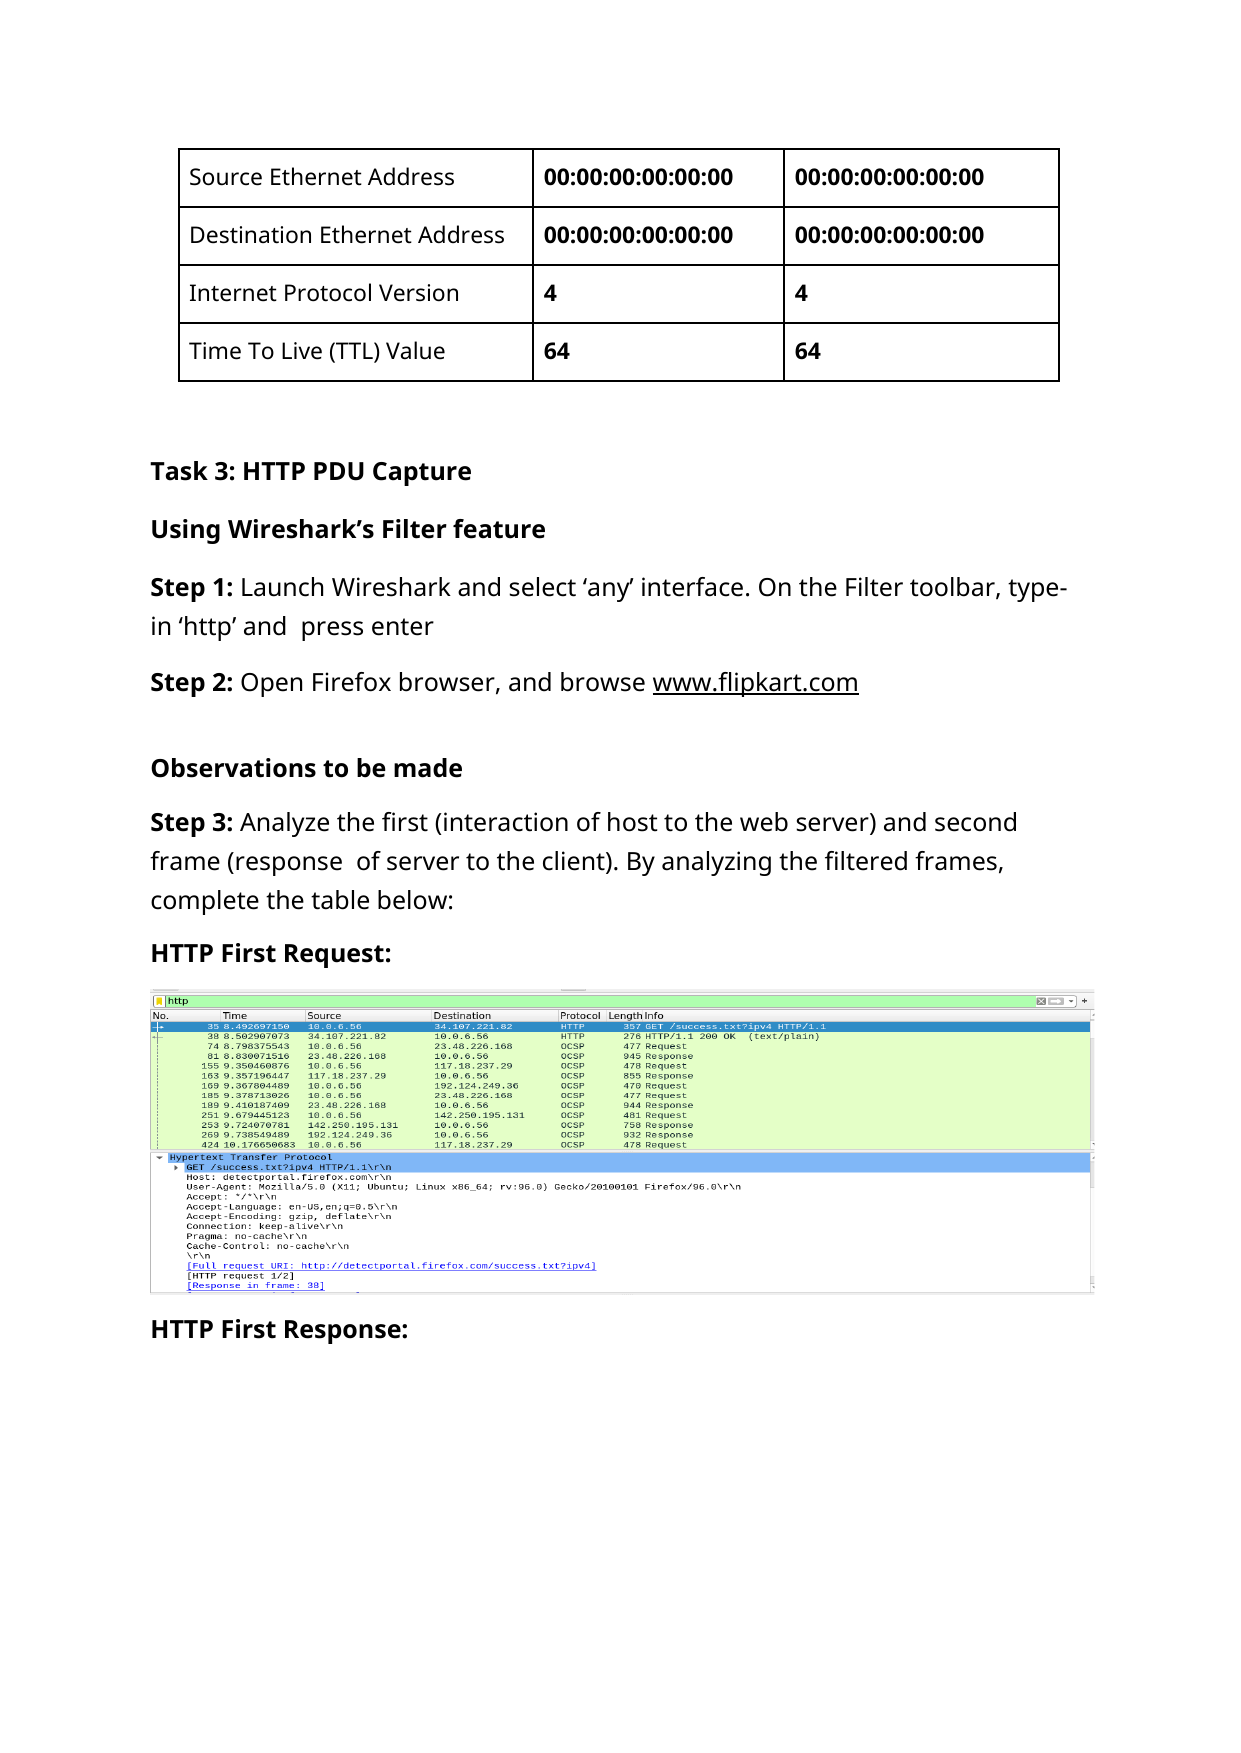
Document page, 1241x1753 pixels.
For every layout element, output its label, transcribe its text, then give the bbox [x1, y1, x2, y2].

text HTTP First Response: [150, 1312, 1071, 1346]
table_cell 4 [785, 266, 1058, 322]
table_cell 00:00:00:00:00:00 [534, 150, 783, 206]
text Task 3: HTTP PDU Capture [150, 454, 1095, 488]
text Observations to be made [150, 751, 1095, 785]
table_cell Source Ethernet Address [180, 150, 532, 206]
text Using Wireshark’s Filter feature [150, 512, 1095, 546]
picture [150, 989, 1095, 1295]
text Step 1: Launch Wireshark and select ‘any’ interface. On the Filter toolbar, type-in ‘http’ and press enter [150, 569, 1086, 642]
table_cell 64 [785, 324, 1058, 380]
table_cell Internet Protocol Version [180, 266, 532, 322]
table_cell 00:00:00:00:00:00 [785, 208, 1058, 264]
text HTTP First Request: [150, 936, 1071, 970]
table_cell 00:00:00:00:00:00 [785, 150, 1058, 206]
table_cell 4 [534, 266, 783, 322]
table_cell 64 [534, 324, 783, 380]
table_cell 00:00:00:00:00:00 [534, 208, 783, 264]
text Step 3: Analyze the first (interaction of host to the web server) and second frame (response of server to the client). By analyzing the filtered frames, complete the table below: [150, 804, 1071, 917]
text Step 2: Open Firefox browser, and browse www.flipkart.com [150, 665, 1095, 699]
table_cell Time To Live (TTL) Value [180, 324, 532, 380]
table_cell Destination Ethernet Address [180, 208, 532, 264]
